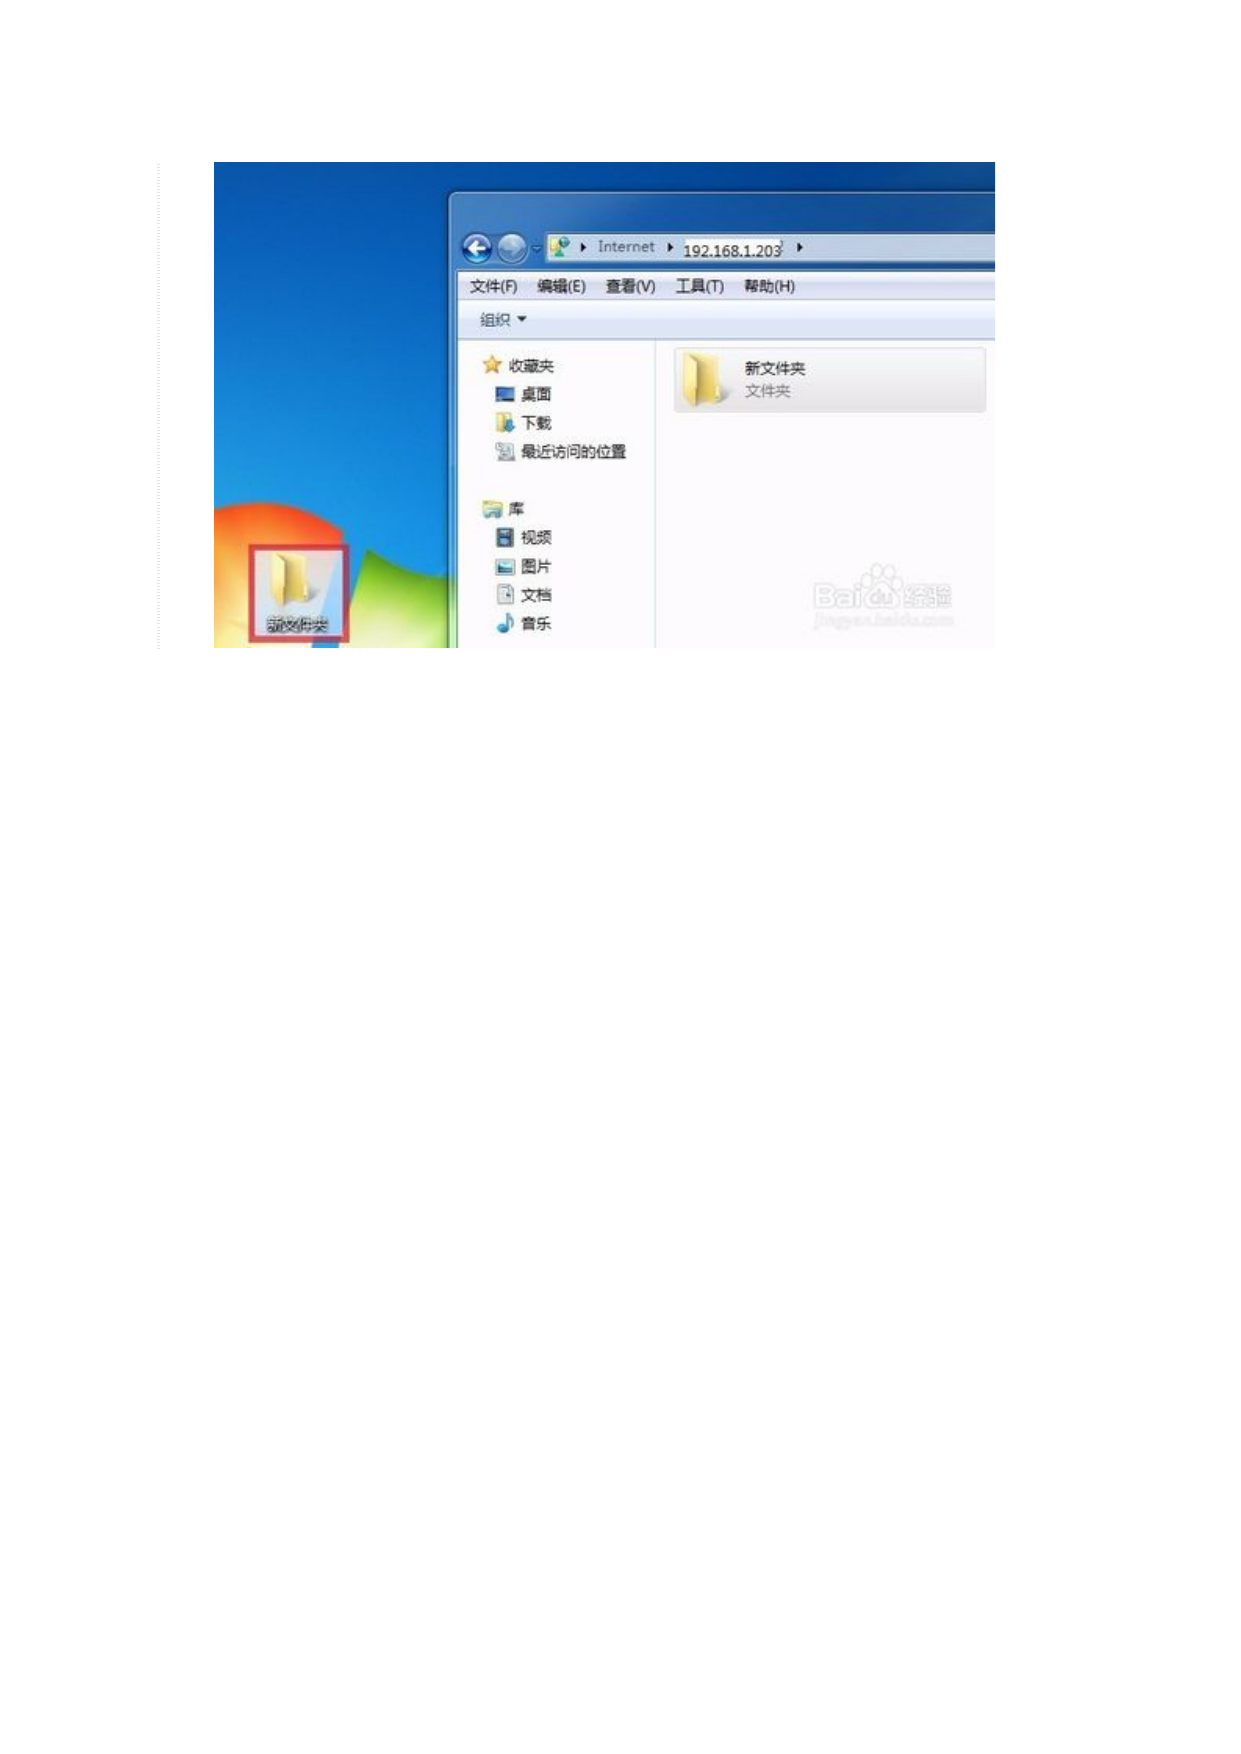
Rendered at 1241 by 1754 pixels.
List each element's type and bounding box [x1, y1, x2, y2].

picture [214, 162, 996, 648]
